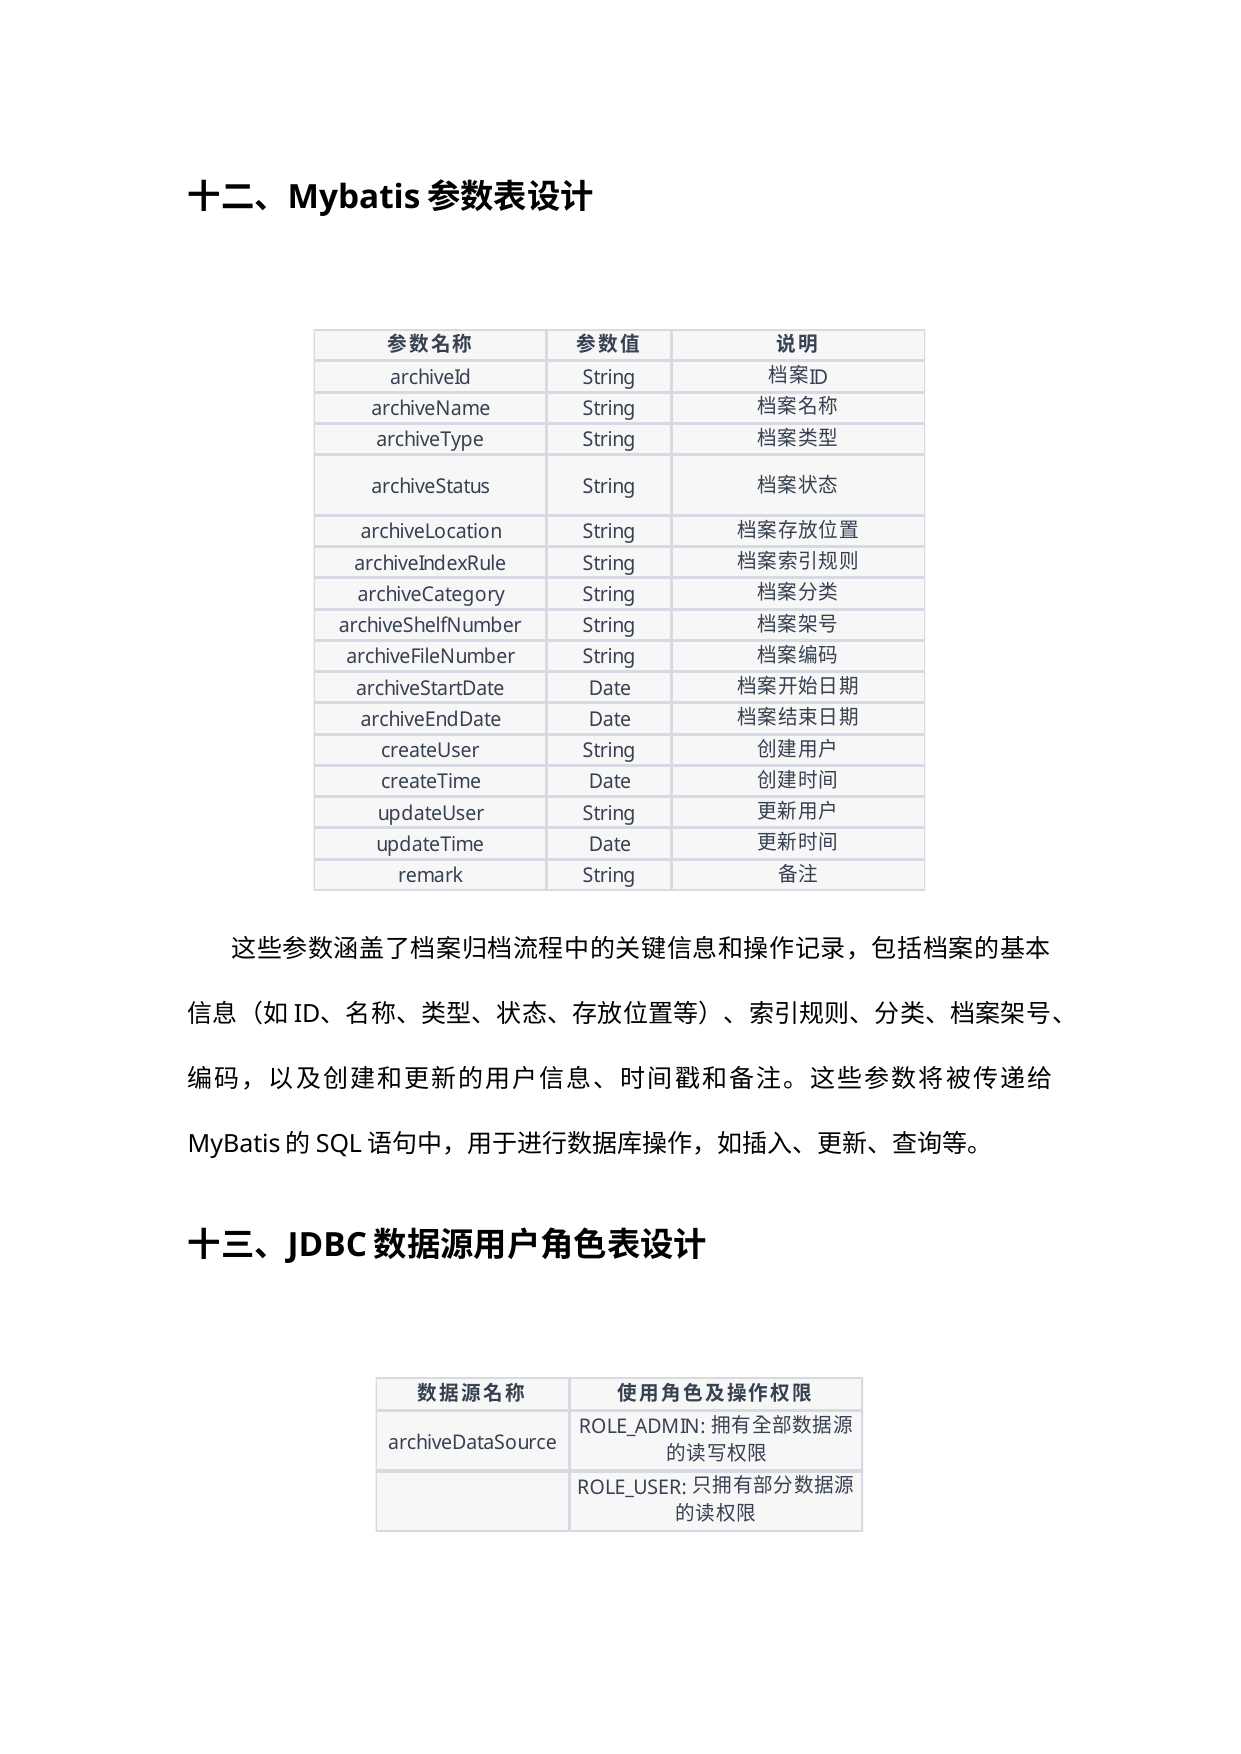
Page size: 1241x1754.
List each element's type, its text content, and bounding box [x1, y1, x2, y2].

subtitle 十三、JDBC数据源用户角色表设计 [187, 1210, 1053, 1275]
text 这些参数涵盖了档案归档流程中的关键信息和操作记录，包括档案的基本信息（如ID、名称、类型、状态、存放位置等）、索引规则、分类、档案架号、编码，以及创建和更新的用户信息、时间戳和备注。这些参数将被传递给MyBatis的SQL语句中，用于进行数据库操作，如插入、更新、查询等。 [187, 914, 1053, 1174]
subtitle 十二、Mybatis参数表设计 [187, 162, 1053, 227]
